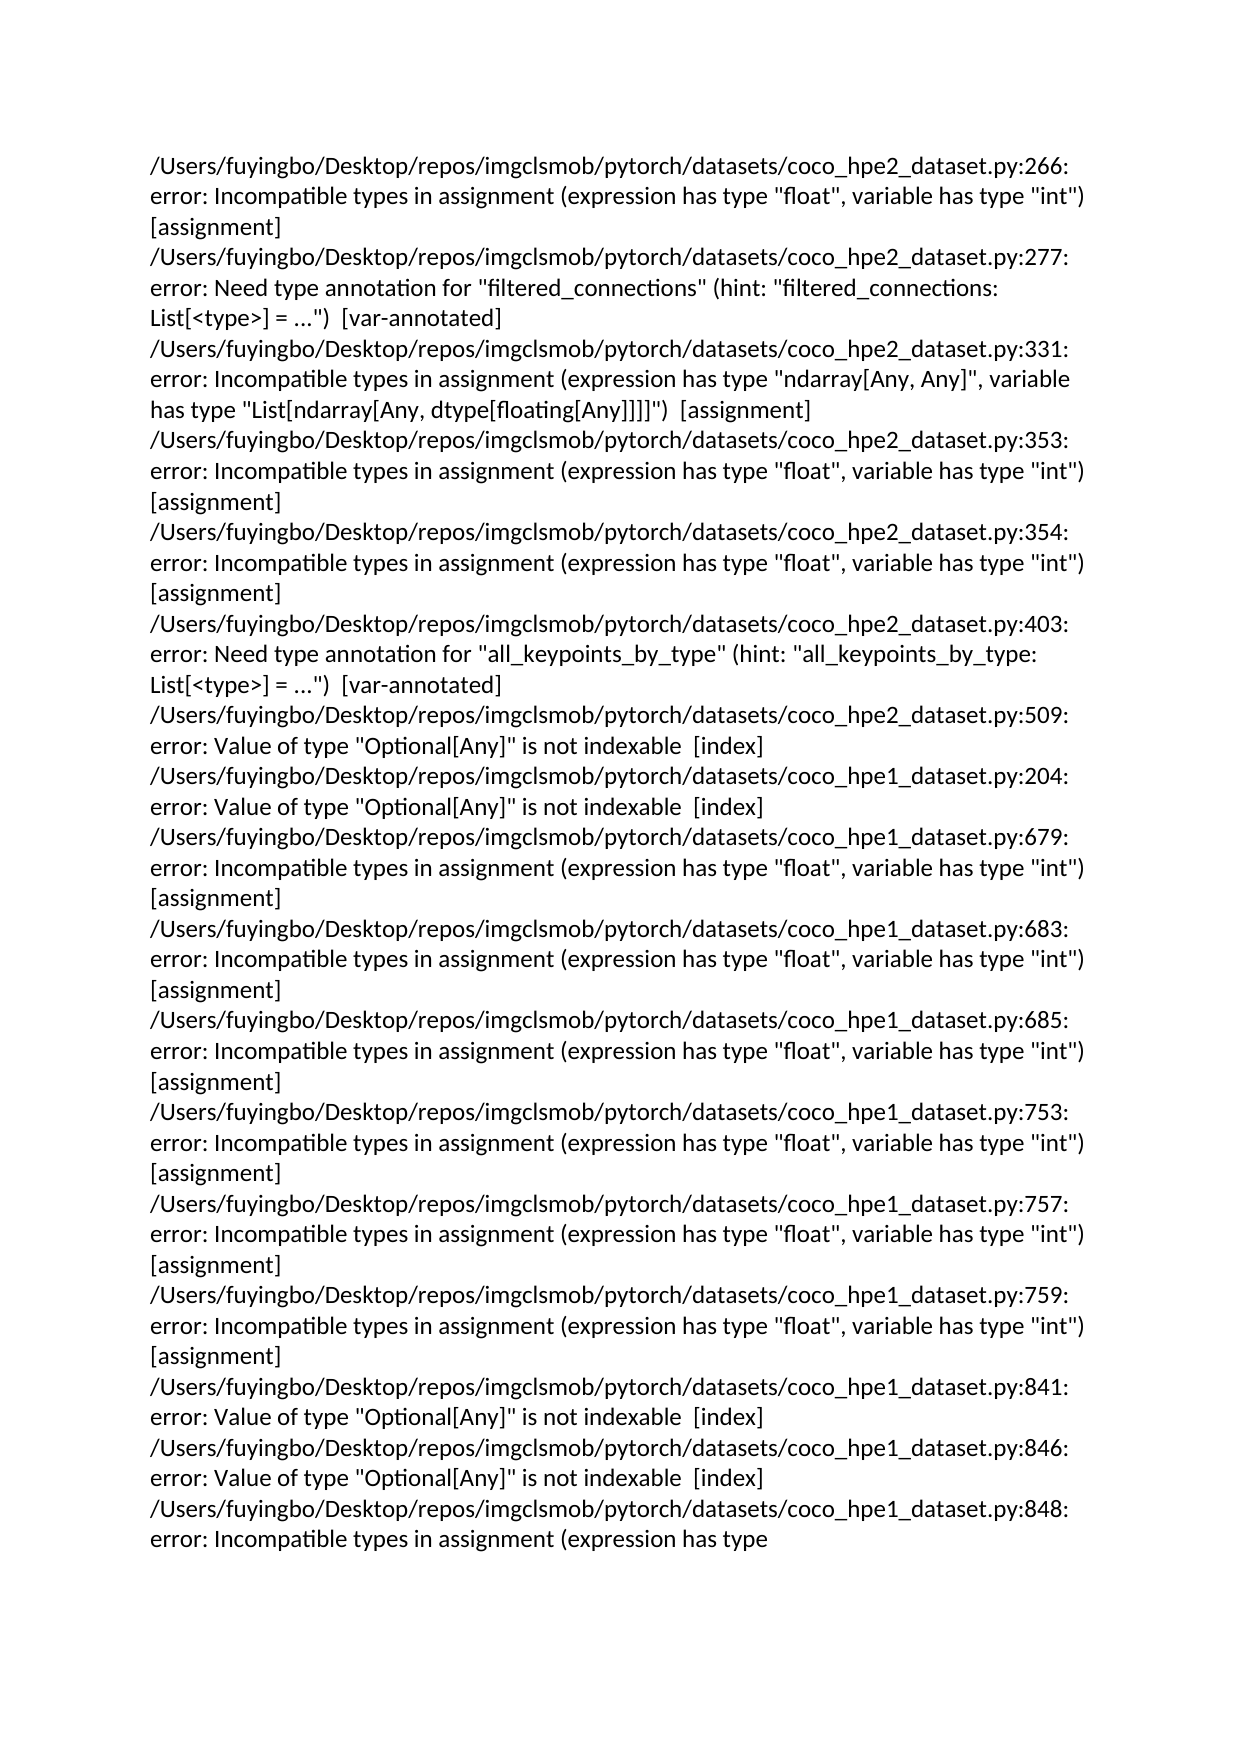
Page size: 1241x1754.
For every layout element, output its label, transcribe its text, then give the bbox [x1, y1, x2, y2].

text /Users/fuyingbo/Desktop/repos/imgclsmob/pytorch/datasets/coco_hpe1_dataset.py:679: error: Incompatible types in assignment (expression has type "float", variable has type "int") [assignment] [150, 821, 1090, 913]
text /Users/fuyingbo/Desktop/repos/imgclsmob/pytorch/datasets/coco_hpe1_dataset.py:753: error: Incompatible types in assignment (expression has type "float", variable has type "int") [assignment] [150, 1096, 1090, 1188]
text /Users/fuyingbo/Desktop/repos/imgclsmob/pytorch/datasets/coco_hpe1_dataset.py:841: error: Value of type "Optional[Any]" is not indexable [index] [150, 1371, 1090, 1432]
text /Users/fuyingbo/Desktop/repos/imgclsmob/pytorch/datasets/coco_hpe1_dataset.py:204: error: Value of type "Optional[Any]" is not indexable [index] [150, 760, 1090, 821]
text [150, 1493, 1090, 1554]
text /Users/fuyingbo/Desktop/repos/imgclsmob/pytorch/datasets/coco_hpe2_dataset.py:509: error: Value of type "Optional[Any]" is not indexable [index] [150, 699, 1090, 760]
text /Users/fuyingbo/Desktop/repos/imgclsmob/pytorch/datasets/coco_hpe1_dataset.py:759: error: Incompatible types in assignment (expression has type "float", variable has type "int") [assignment] [150, 1279, 1090, 1371]
text /Users/fuyingbo/Desktop/repos/imgclsmob/pytorch/datasets/coco_hpe1_dataset.py:757: error: Incompatible types in assignment (expression has type "float", variable has type "int") [assignment] [150, 1188, 1090, 1279]
text /Users/fuyingbo/Desktop/repos/imgclsmob/pytorch/datasets/coco_hpe2_dataset.py:331: error: Incompatible types in assignment (expression has type "ndarray[Any, Any]", variable has type "List[ndarray[Any, dtype[floating[Any]]]]") [assignment] [150, 333, 1090, 425]
text /Users/fuyingbo/Desktop/repos/imgclsmob/pytorch/datasets/coco_hpe1_dataset.py:685: error: Incompatible types in assignment (expression has type "float", variable has type "int") [assignment] [150, 1004, 1090, 1096]
text /Users/fuyingbo/Desktop/repos/imgclsmob/pytorch/datasets/coco_hpe2_dataset.py:277: error: Need type annotation for "filtered_connections" (hint: "filtered_connections: List[<type>] = ...") [var-annotated] [150, 242, 1090, 333]
text /Users/fuyingbo/Desktop/repos/imgclsmob/pytorch/datasets/coco_hpe2_dataset.py:266: error: Incompatible types in assignment (expression has type "float", variable has type "int") [assignment] [150, 150, 1090, 242]
text /Users/fuyingbo/Desktop/repos/imgclsmob/pytorch/datasets/coco_hpe1_dataset.py:846: error: Value of type "Optional[Any]" is not indexable [index] [150, 1432, 1090, 1493]
text /Users/fuyingbo/Desktop/repos/imgclsmob/pytorch/datasets/coco_hpe2_dataset.py:353: error: Incompatible types in assignment (expression has type "float", variable has type "int") [assignment] [150, 425, 1090, 516]
text /Users/fuyingbo/Desktop/repos/imgclsmob/pytorch/datasets/coco_hpe1_dataset.py:683: error: Incompatible types in assignment (expression has type "float", variable has type "int") [assignment] [150, 913, 1090, 1004]
text /Users/fuyingbo/Desktop/repos/imgclsmob/pytorch/datasets/coco_hpe2_dataset.py:354: error: Incompatible types in assignment (expression has type "float", variable has type "int") [assignment] [150, 516, 1090, 608]
text /Users/fuyingbo/Desktop/repos/imgclsmob/pytorch/datasets/coco_hpe2_dataset.py:403: error: Need type annotation for "all_keypoints_by_type" (hint: "all_keypoints_by_type: List[<type>] = ...") [var-annotated] [150, 608, 1090, 699]
